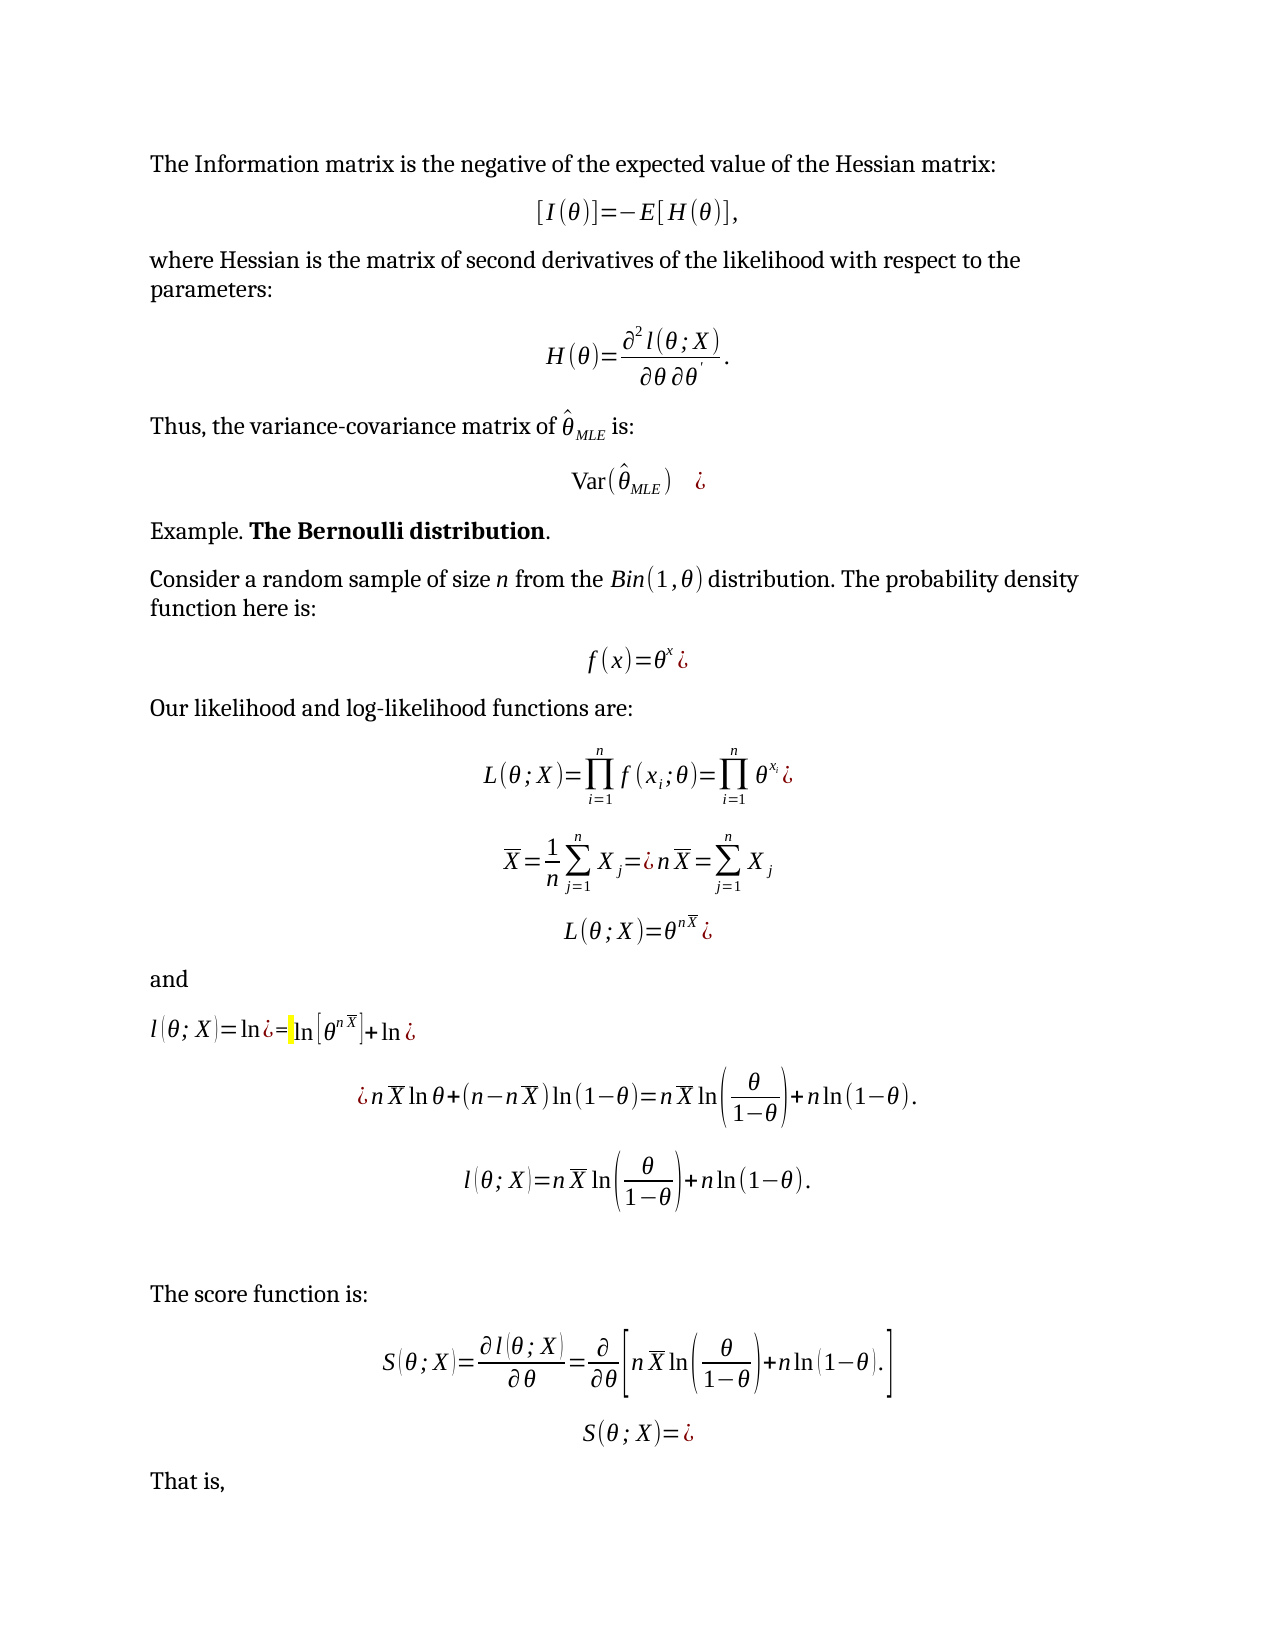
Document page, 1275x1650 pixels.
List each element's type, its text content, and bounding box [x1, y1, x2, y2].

text The Information matrix is the negative of the expected value of the Hessian matrix: [150, 150, 1125, 179]
text and [150, 965, 1125, 993]
text Our likelihood and log-likelihood functions are: [150, 693, 1125, 722]
text That is, [150, 1467, 1125, 1495]
text Thus, the variance-covariance matrix of is: [150, 409, 1125, 444]
text Consider a random sample of size from the distribution. The probability density function here is: [150, 564, 1125, 623]
text = [150, 1012, 1125, 1047]
text where Hessian is the matrix of second derivatives of the likelihood with respect to the parameters: [150, 246, 1125, 304]
text Example. The Bernoulli distribution. [150, 517, 1125, 546]
text The score function is: [150, 1280, 1125, 1309]
